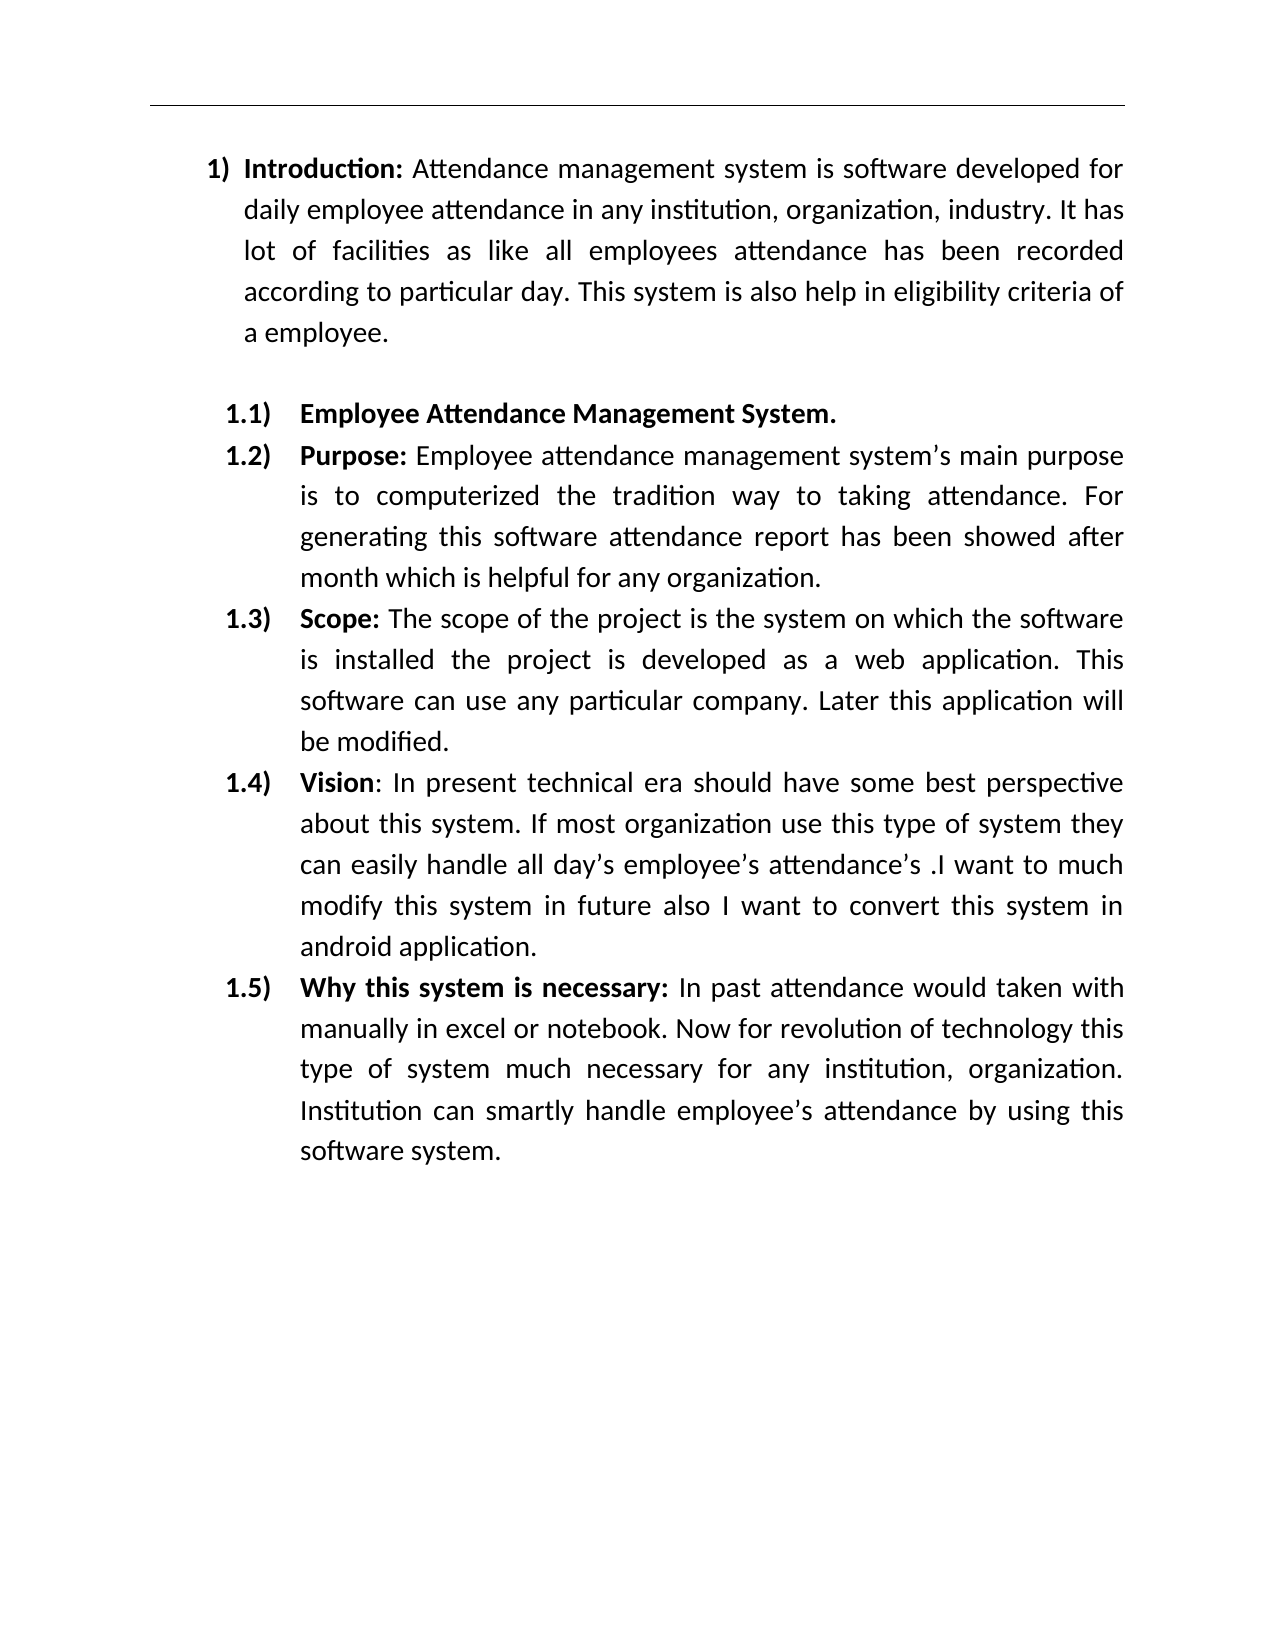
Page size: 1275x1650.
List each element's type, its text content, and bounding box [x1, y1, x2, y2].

list Vision: In present technical era should have some best perspective about this system. If most organization use this type of system they can easily handle all day’s employee’s attendance’s .I want to much modify this system in future also I want to convert this system in android application. [225, 764, 1125, 963]
list Scope: The scope of the project is the system on which the software is installed the project is developed as a web application. This software can use any particular company. Later this application will be modified. [225, 600, 1125, 759]
list Employee Attendance Management System. [225, 396, 1125, 431]
list Purpose: Employee attendance management system’s main purpose is to computerized the tradition way to taking attendance. For generating this software attendance report has been showed after month which is helpful for any organization. [225, 437, 1125, 595]
list Introduction: Attendance management system is software developed for daily employee attendance in any institution, organization, industry. It has lot of facilities as like all employees attendance has been recorded according to particular day. This system is also help in eligibility criteria of a employee. [206, 150, 1125, 349]
list Why this system is necessary: In past attendance would taken with manually in excel or notebook. Now for revolution of technology this type of system much necessary for any institution, organization. Institution can smartly handle employee’s attendance by using this software system. [225, 969, 1125, 1168]
